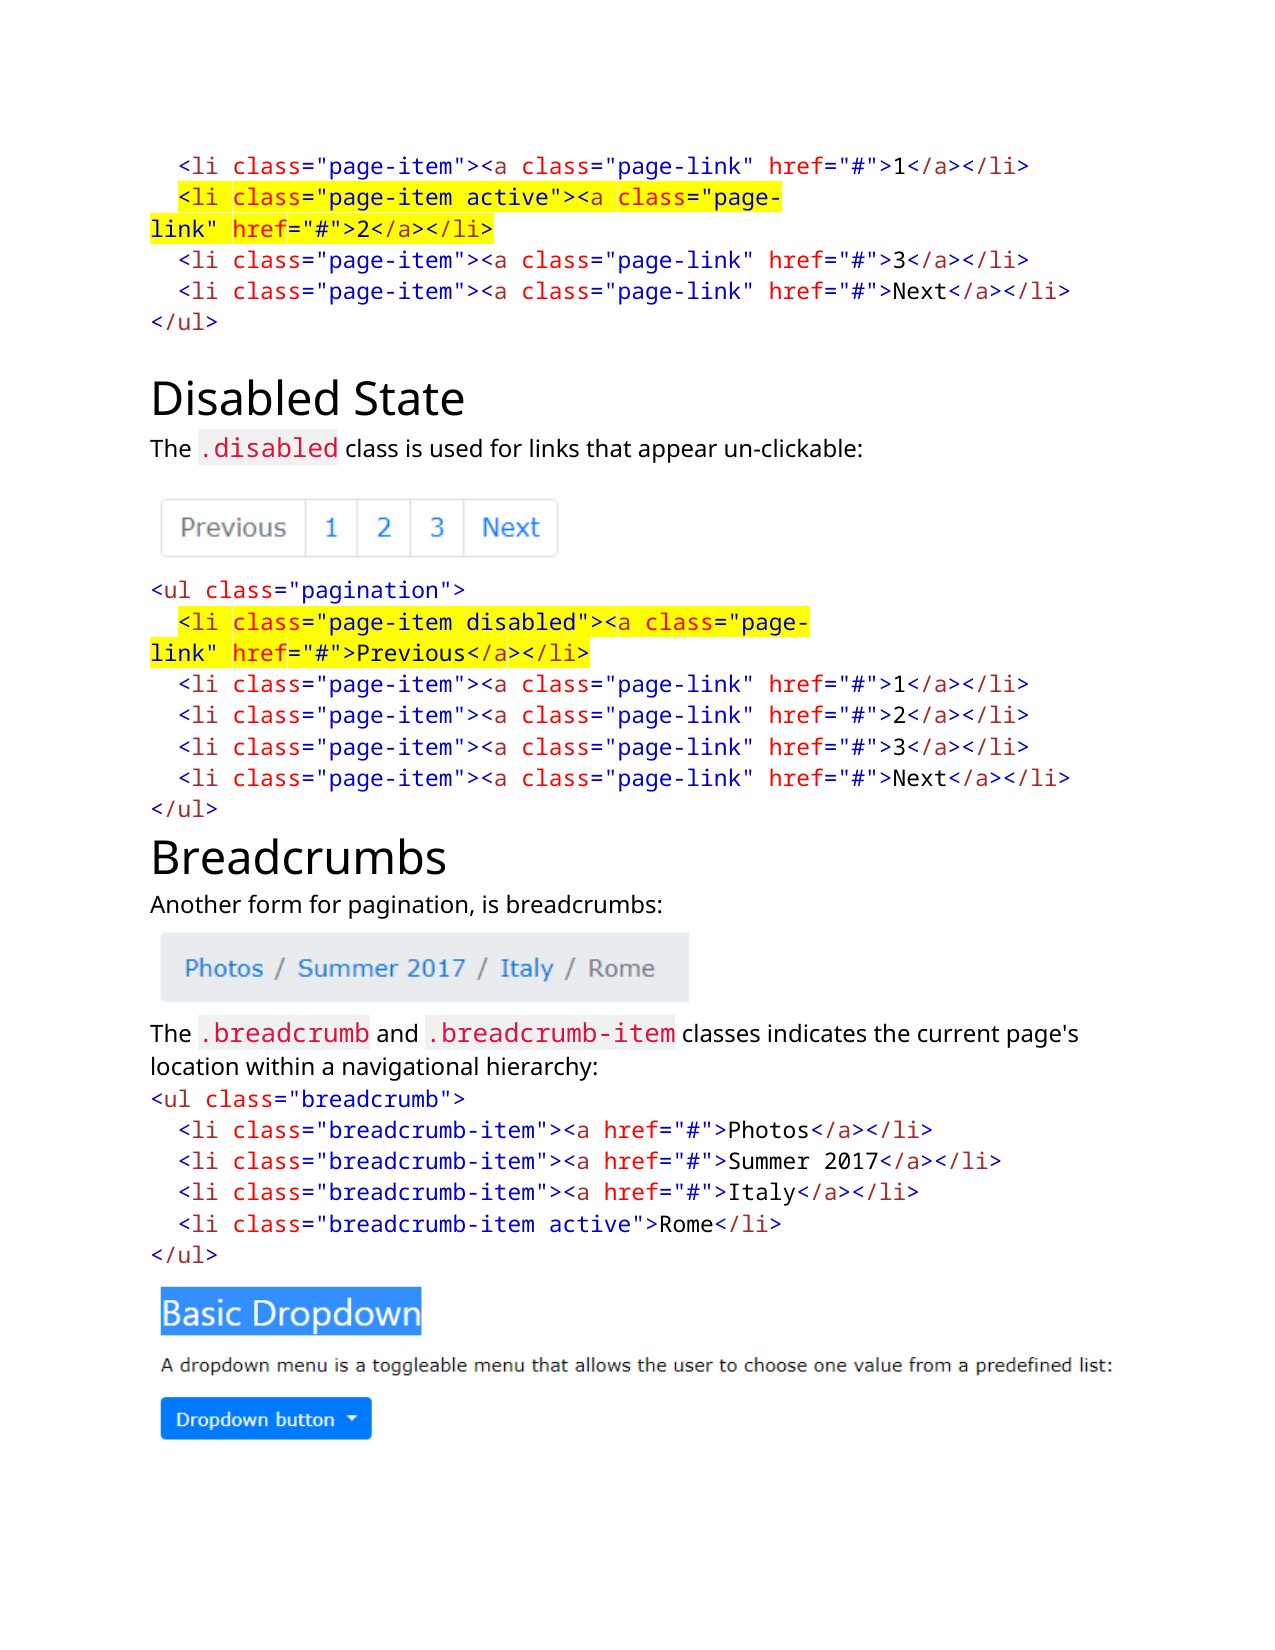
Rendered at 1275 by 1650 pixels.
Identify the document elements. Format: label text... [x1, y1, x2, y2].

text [150, 150, 1125, 337]
text The .disabled class is used for links that appear un-clickable: [338, 429, 1125, 465]
text <ul class="pagination"> <li class="page-item disabled"><a class="page-link" href="#">Previous</a></li> <li class="page-item"><a class="page-link" href="#">1</a></li> <li class="page-item"><a class="page-link" href="#">2</a></li> <li class="page-item"><a class="page-link" href="#">3</a></li> <li class="page-item"><a class="page-link" href="#">Next</a></li> </ul> [150, 574, 1125, 824]
picture [150, 1270, 1125, 1442]
text Another form for pagination, is breadcrumbs: [150, 888, 1125, 921]
text The .breadcrumb and .breadcrumb-item classes indicates the current page's location within a navigational hierarchy: [150, 1014, 1125, 1083]
picture [150, 920, 689, 1015]
subtitle Disabled State [150, 366, 1125, 429]
subtitle Breadcrumbs [150, 824, 1125, 888]
picture [150, 465, 589, 575]
text <ul class="breadcrumb"> <li class="breadcrumb-item"><a href="#">Photos</a></li> <li class="breadcrumb-item"><a href="#">Summer 2017</a></li> <li class="breadcrumb-item"><a href="#">Italy</a></li> <li class="breadcrumb-item active">Rome</li> </ul> [150, 1083, 1125, 1270]
